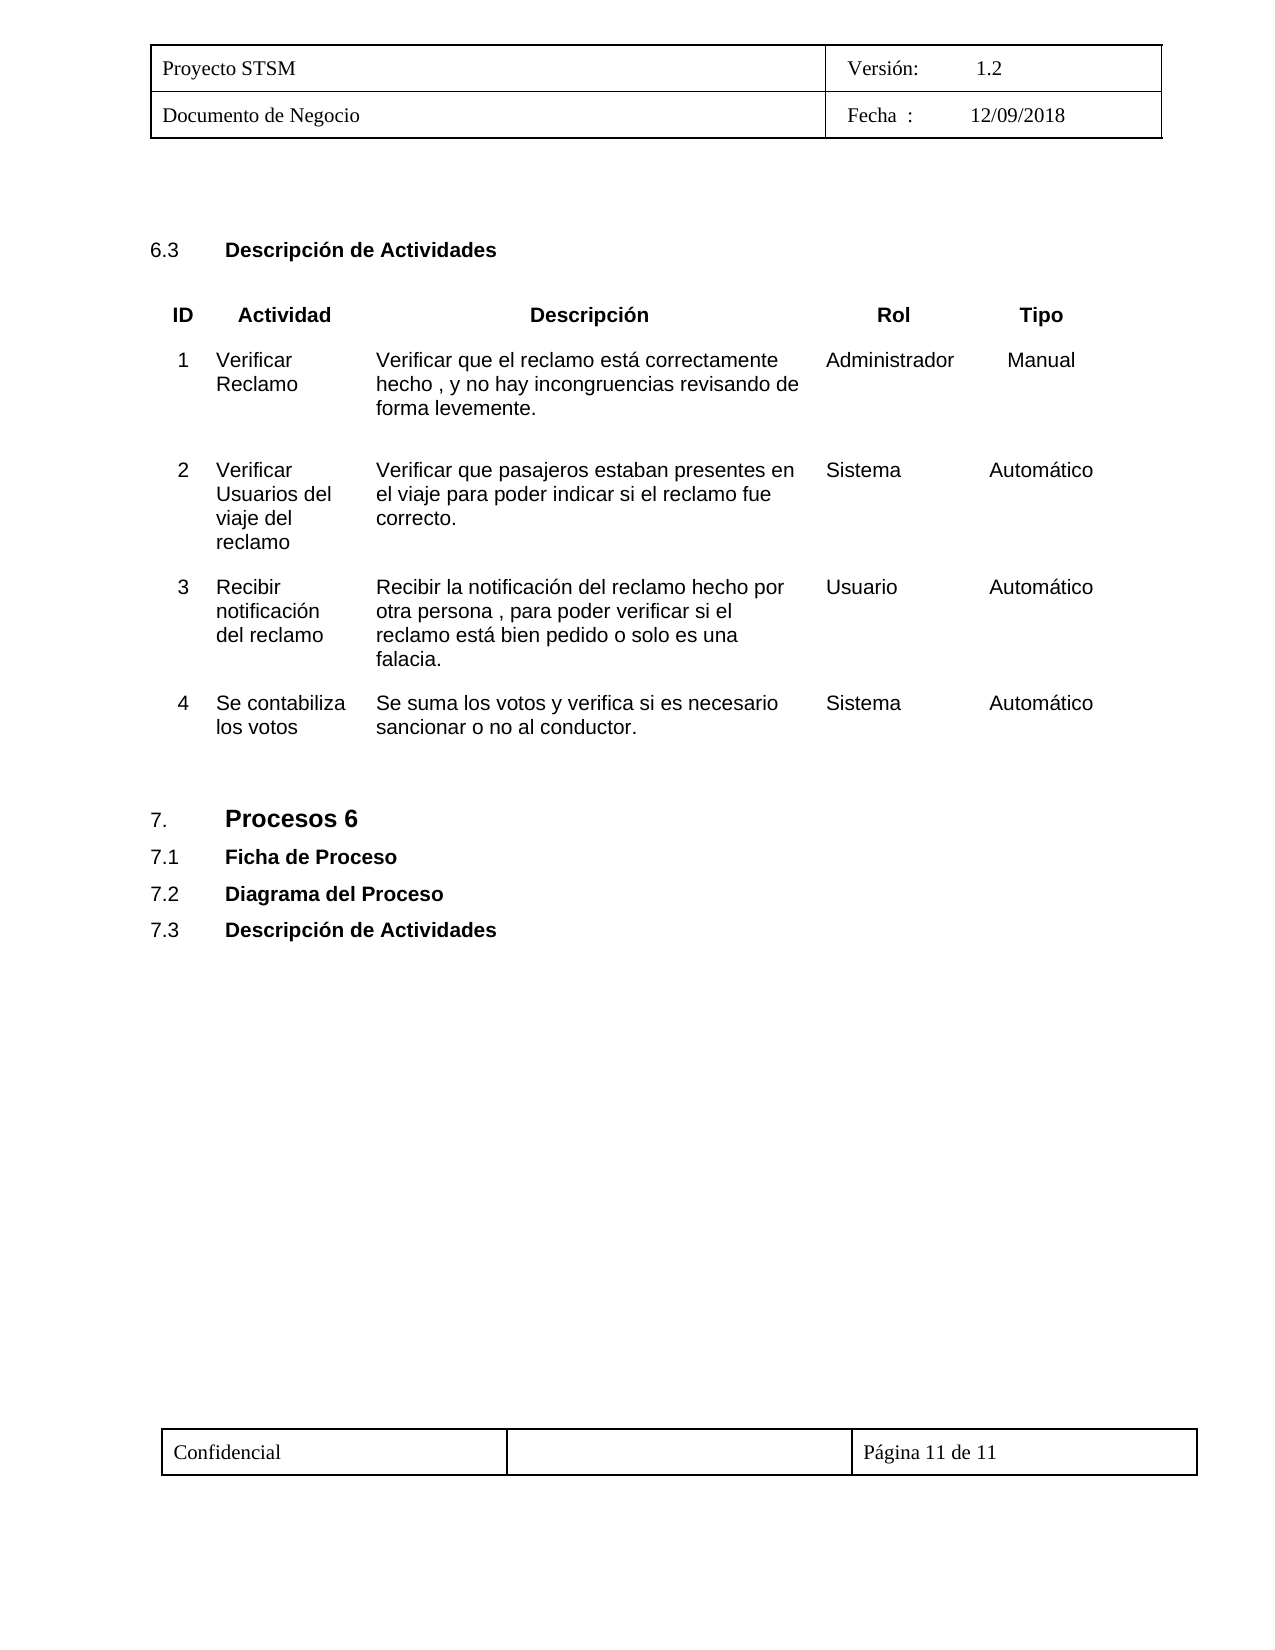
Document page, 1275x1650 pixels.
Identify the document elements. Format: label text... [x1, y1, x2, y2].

table_cell Recibir notificación del reclamo [205, 564, 364, 681]
list Descripción de Actividades [150, 238, 1125, 262]
table_cell Se contabiliza los votos [205, 681, 364, 791]
table_cell Verificar que el reclamo está correctamente hecho , y no hay incongruencias revisando de forma levemente. [365, 337, 814, 447]
table_cell Verificar que pasajeros estaban presentes en el viaje para poder indicar si el reclamo fue correcto. [365, 448, 814, 564]
table_cell Automático [973, 448, 1110, 564]
table_cell Verificar Reclamo [205, 337, 364, 447]
table_header Rol [815, 292, 973, 337]
table_cell 2 [161, 448, 204, 564]
table_header Tipo [973, 292, 1110, 337]
table_header Actividad [205, 292, 364, 337]
table_cell Se suma los votos y verifica si es necesario sancionar o no al conductor. [365, 681, 814, 791]
table_cell Usuario [815, 564, 973, 681]
table_cell 4 [161, 681, 204, 791]
table_cell Manual [973, 337, 1110, 447]
list Procesos 6 [150, 804, 1125, 832]
table_cell Recibir la notificación del reclamo hecho por otra persona , para poder verificar si el reclamo está bien pedido o solo es una falacia. [365, 564, 814, 681]
list Ficha de Proceso [150, 845, 1125, 869]
table_header Descripción [365, 292, 814, 337]
table_header ID [161, 292, 204, 337]
table_cell Automático [973, 564, 1110, 681]
list Diagrama del Proceso [150, 881, 1125, 905]
table_cell Automático [973, 681, 1110, 791]
table_cell Verificar Usuarios del viaje del reclamo [205, 448, 364, 564]
table_cell 1 [161, 337, 204, 447]
list Descripción de Actividades [150, 918, 1125, 942]
table_cell Sistema [815, 448, 973, 564]
table_cell Sistema [815, 681, 973, 791]
table_cell Administrador [815, 337, 973, 447]
table_cell 3 [161, 564, 204, 681]
